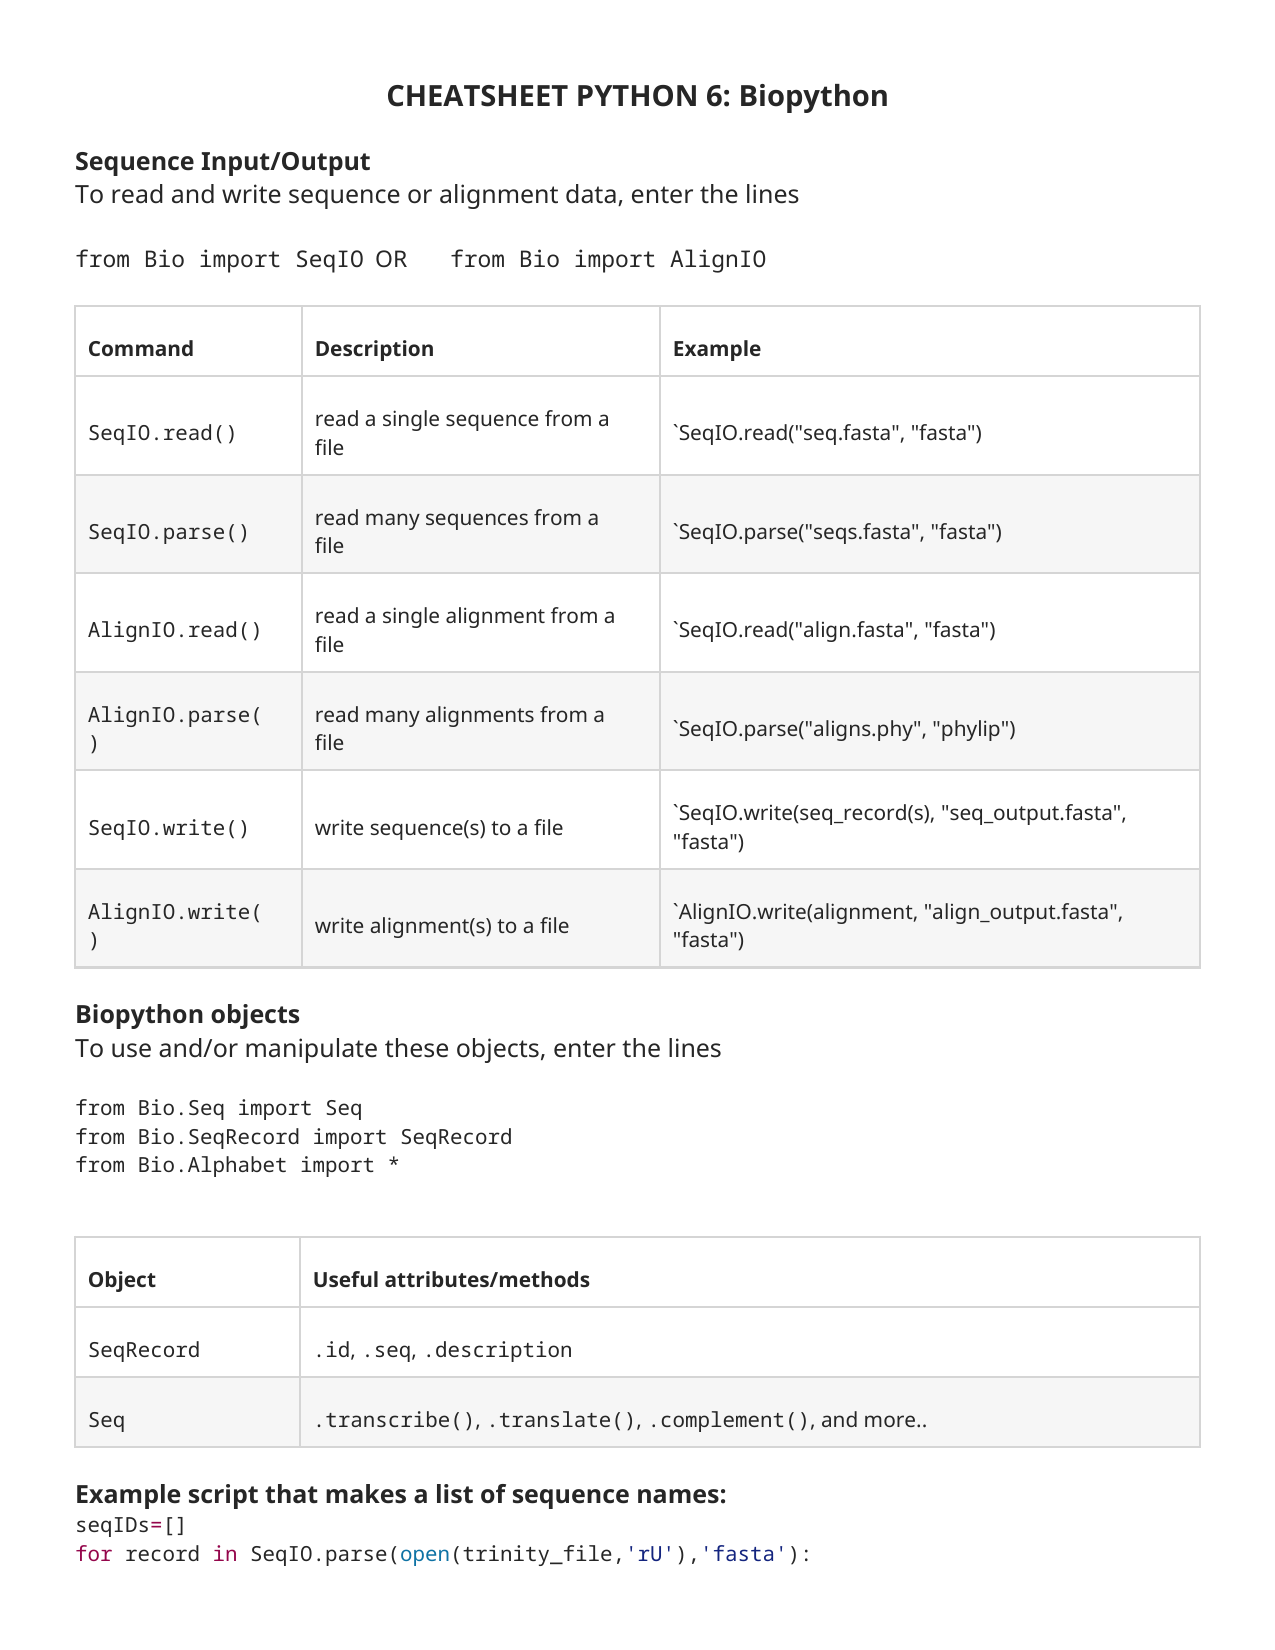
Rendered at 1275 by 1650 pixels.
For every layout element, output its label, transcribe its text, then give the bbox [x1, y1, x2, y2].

text Biopython objects [75, 997, 1200, 1031]
text To read and write sequence or alignment data, enter the lines [75, 177, 1200, 211]
table_cell write sequence(s) to a file [303, 771, 659, 868]
table_cell SeqIO.parse() [76, 476, 301, 572]
text from Bio.Seq import Seq [75, 1093, 1200, 1122]
table_cell SeqIO.read() [76, 377, 301, 474]
table_cell `SeqIO.read("seq.fasta", "fasta") [661, 377, 1199, 474]
table_header Description [303, 307, 659, 375]
table_cell SeqRecord [76, 1308, 299, 1376]
table_cell .id, .seq, .description [301, 1308, 1199, 1376]
table_header Object [76, 1238, 299, 1306]
table_cell read a single sequence from a file [303, 377, 659, 474]
text from Bio.SeqRecord import SeqRecord [75, 1122, 1200, 1150]
table_header Useful attributes/methods [301, 1238, 1199, 1306]
table_header Example [661, 307, 1199, 375]
text CHEATSHEET PYTHON 6: Biopython [75, 75, 1200, 115]
text To use and/or manipulate these objects, enter the lines [75, 1031, 1200, 1065]
text from Bio import SeqIO OR from Bio import AlignIO [75, 242, 1200, 274]
table_cell read many sequences from a file [303, 476, 659, 572]
table_cell `SeqIO.write(seq_record(s), "seq_output.fasta", "fasta") [661, 771, 1199, 868]
text Example script that makes a list of sequence names: [75, 1476, 1200, 1511]
table_cell `AlignIO.write(alignment, "align_output.fasta", "fasta") [661, 870, 1199, 966]
table_cell .transcribe(), .translate(), .complement(), and more.. [301, 1378, 1199, 1446]
text for record in SeqIO.parse(open(trinity_file,'rU'),'fasta'): [75, 1539, 1200, 1567]
table_cell write alignment(s) to a file [303, 870, 659, 966]
table_cell AlignIO.read() [76, 574, 301, 671]
table_cell read a single alignment from a file [303, 574, 659, 671]
text from Bio.Alphabet import * [75, 1150, 1200, 1179]
table_cell Seq [76, 1378, 299, 1446]
table_cell `SeqIO.parse("seqs.fasta", "fasta") [661, 476, 1199, 572]
table_cell SeqIO.write() [76, 771, 301, 868]
text Sequence Input/Output [75, 143, 1200, 177]
table_cell AlignIO.write() [76, 870, 301, 966]
table_cell `SeqIO.read("align.fasta", "fasta") [661, 574, 1199, 671]
text seqIDs=[] [75, 1511, 1200, 1539]
table_cell read many alignments from a file [303, 673, 659, 769]
table_cell AlignIO.parse() [76, 673, 301, 769]
table_header Command [76, 307, 301, 375]
table_cell `SeqIO.parse("aligns.phy", "phylip") [661, 673, 1199, 769]
